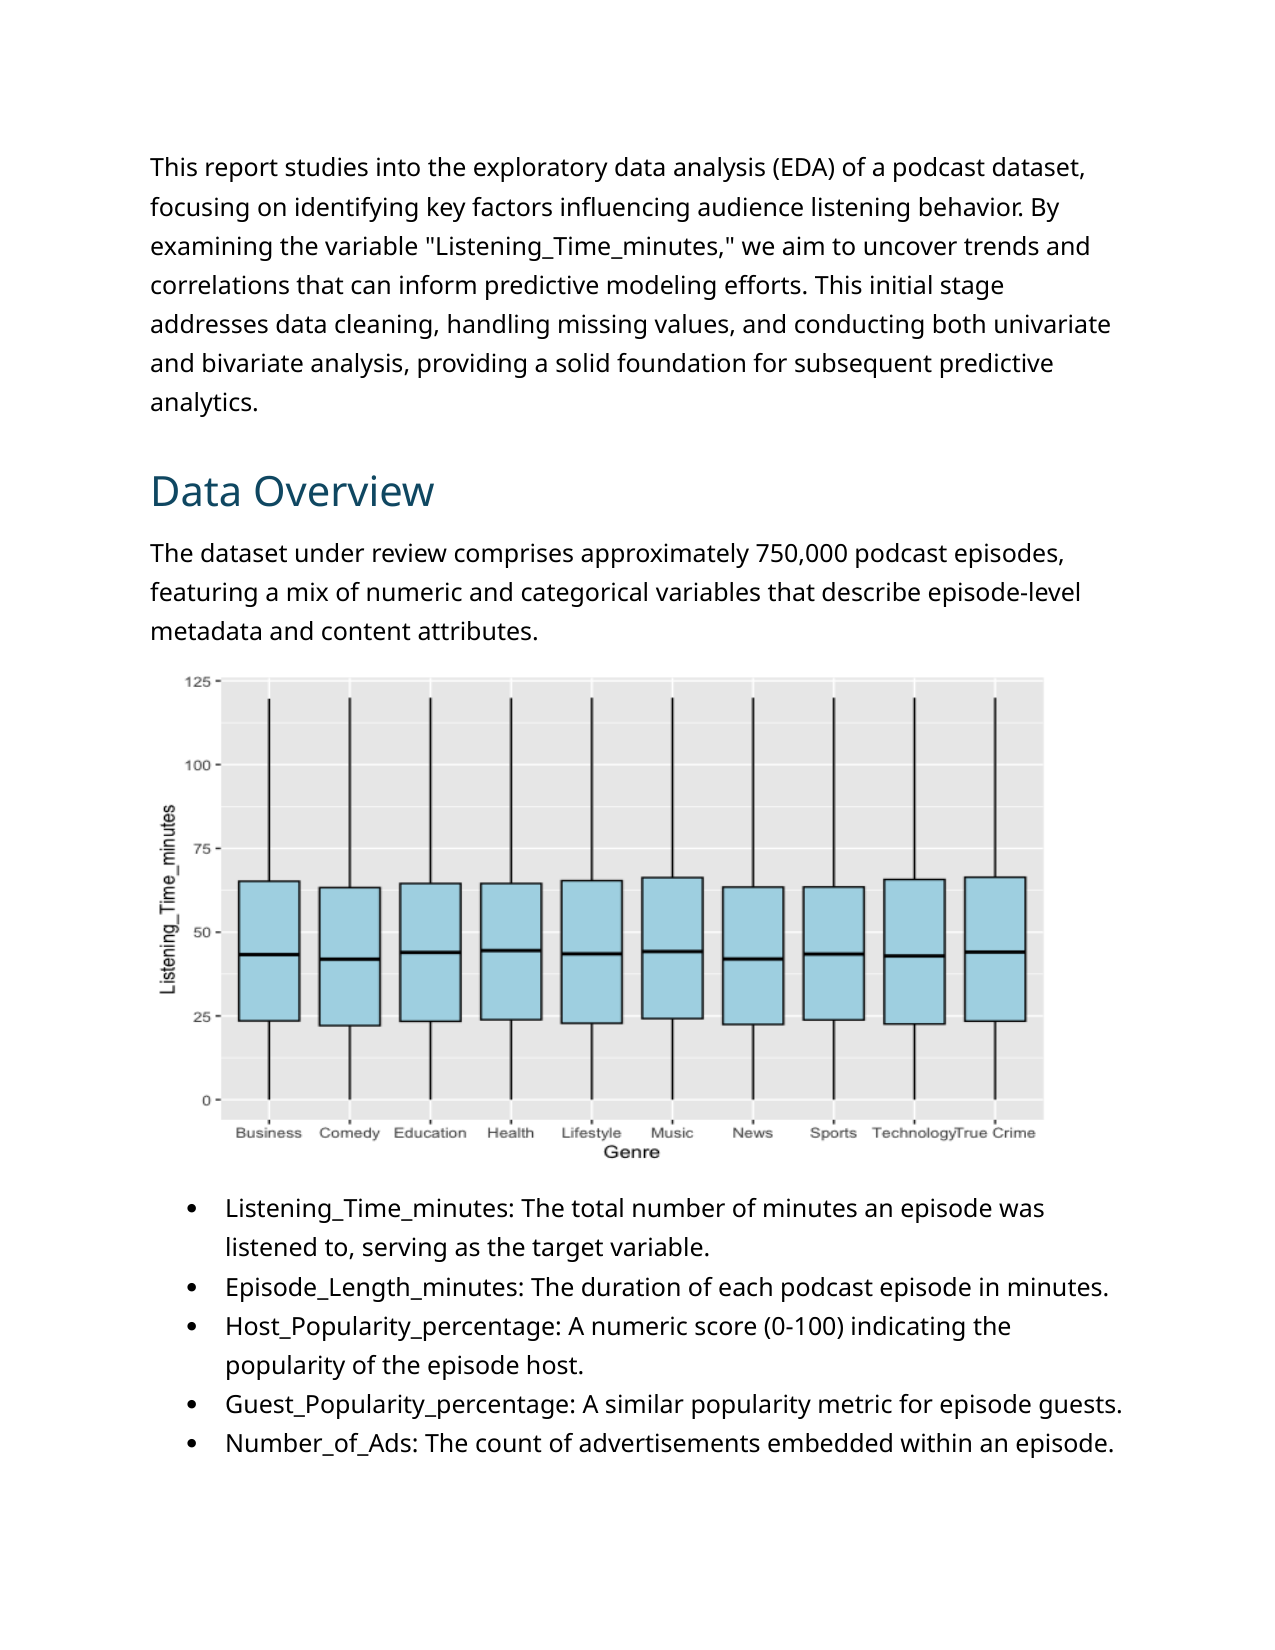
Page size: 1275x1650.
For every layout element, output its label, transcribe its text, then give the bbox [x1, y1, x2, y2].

picture [150, 669, 1054, 1170]
subtitle Data Overview [150, 462, 1125, 518]
list Guest_Popularity_percentage: A similar popularity metric for episode guests. [187, 1387, 1125, 1421]
list Listening_Time_minutes: The total number of minutes an episode was listened to, serving as the target variable. [187, 1191, 1125, 1264]
text This report studies into the exploratory data analysis (EDA) of a podcast dataset, focusing on identifying key factors influencing audience listening behavior. By examining the variable "Listening_Time_minutes," we aim to uncover trends and correlations that can inform predictive modeling efforts. This initial stage addresses data cleaning, handling missing values, and conducting both univariate and bivariate analysis, providing a solid foundation for subsequent predictive analytics. [150, 150, 1125, 419]
list Number_of_Ads: The count of advertisements embedded within an episode. [187, 1426, 1125, 1460]
list Episode_Length_minutes: The duration of each podcast episode in minutes. [187, 1269, 1125, 1303]
text The dataset under review comprises approximately 750,000 podcast episodes, featuring a mix of numeric and categorical variables that describe episode-level metadata and content attributes. [150, 535, 1125, 648]
list Host_Popularity_percentage: A numeric score (0-100) indicating the popularity of the episode host. [187, 1308, 1125, 1382]
